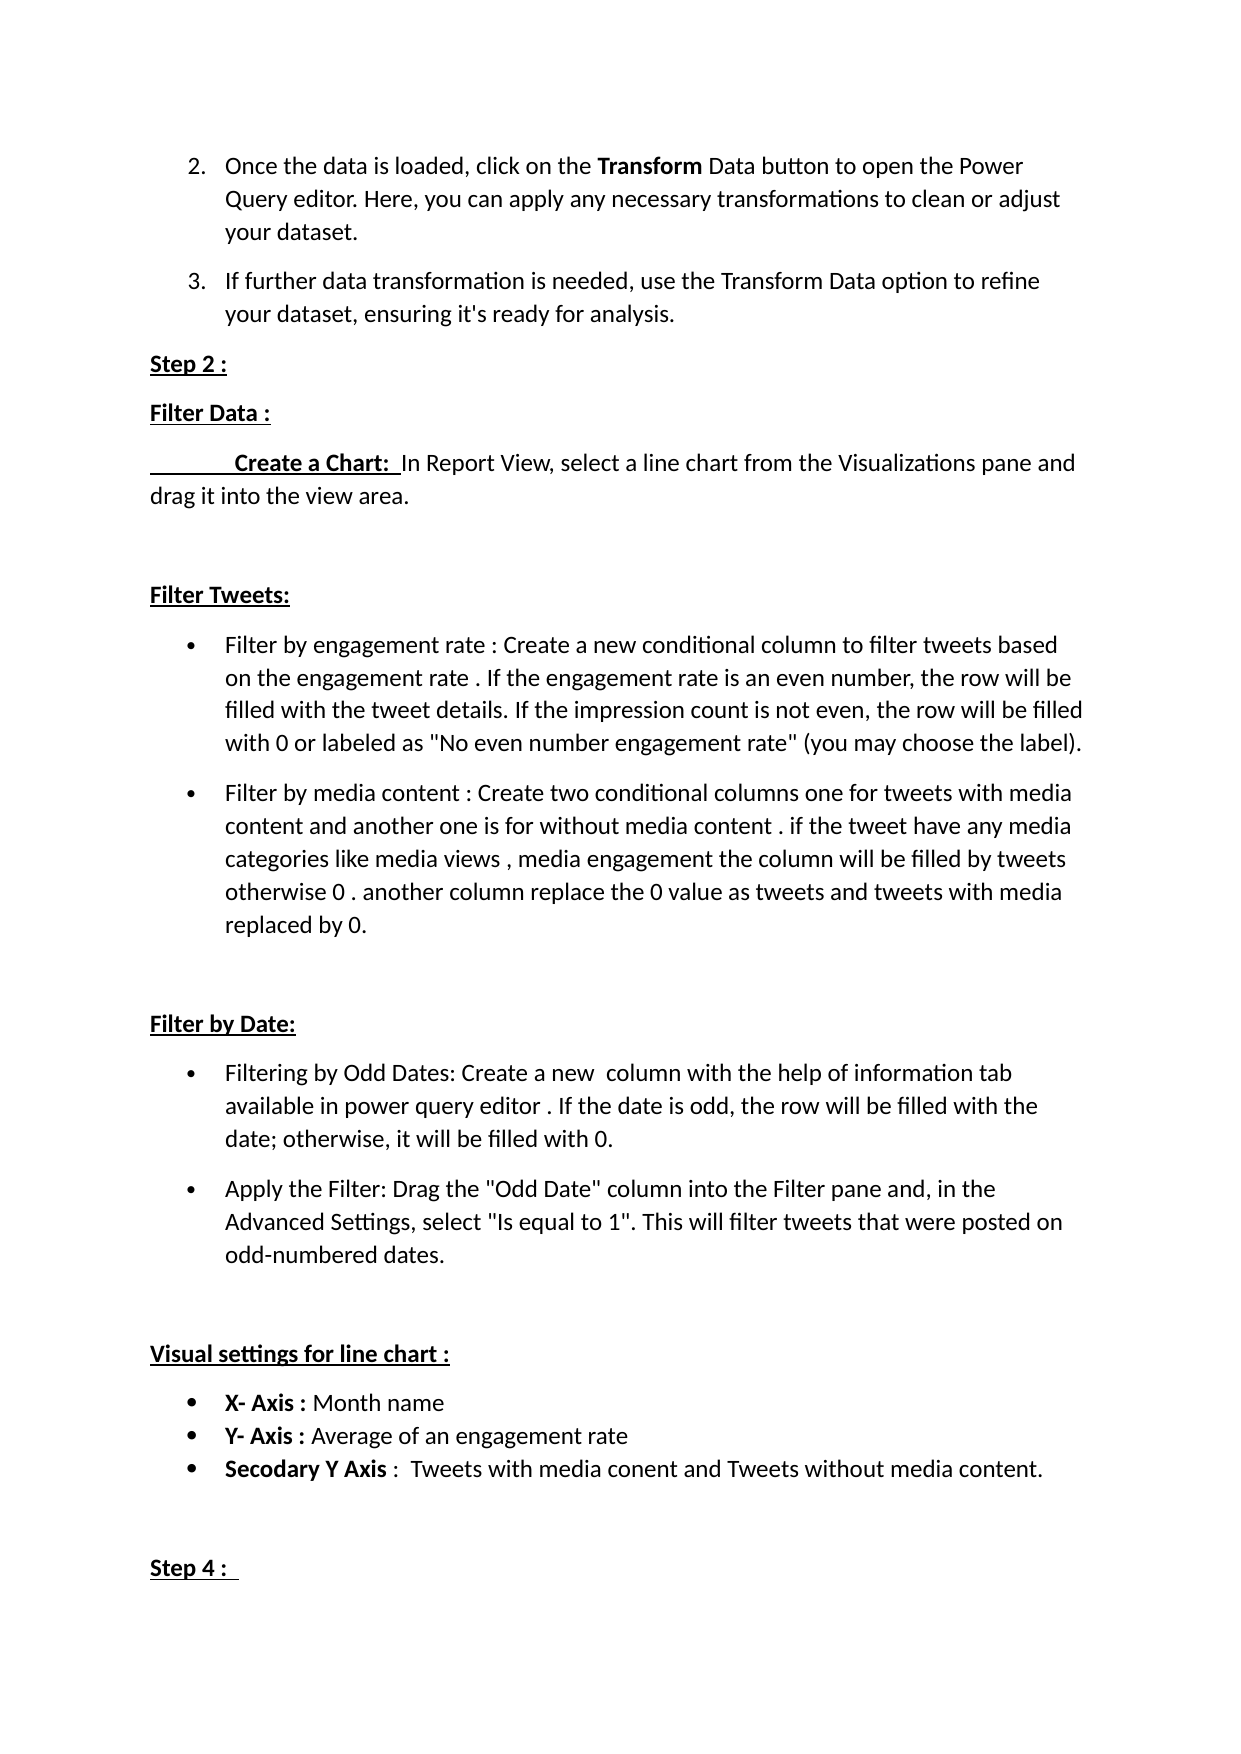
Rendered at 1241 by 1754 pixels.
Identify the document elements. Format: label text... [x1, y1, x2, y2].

list X- Axis : Month name [187, 1387, 1090, 1418]
text Filter by Date: [150, 1008, 1090, 1038]
text Filter Data : [150, 397, 1090, 428]
text Create a Chart: In Report View, select a line chart from the Visualizations pane and drag it into the view area. [150, 447, 1090, 511]
list Filtering by Odd Dates: Create a new column with the help of information tab available in power query editor . If the date is odd, the row will be filled with the date; otherwise, it will be filled with 0. [187, 1057, 1090, 1154]
text Step 2 : [150, 348, 1090, 378]
list Apply the Filter: Drag the "Odd Date" column into the Filter pane and, in the Advanced Settings, select "Is equal to 1". This will filter tweets that were posted on odd-numbered dates. [187, 1173, 1090, 1269]
list Secodary Y Axis : Tweets with media conent and Tweets without media content. [187, 1453, 1090, 1484]
text Step 4 : [150, 1552, 1090, 1583]
list Filter by media content : Create two conditional columns one for tweets with media content and another one is for without media content . if the tweet have any media categories like media views , media engagement the column will be filled by tweets otherwise 0 . another column replace the 0 value as tweets and tweets with media replaced by 0. [187, 777, 1090, 939]
list Filter by engagement rate : Create a new conditional column to filter tweets based on the engagement rate . If the engagement rate is an even number, the row will be filled with the tweet details. If the impression count is not even, the row will be filled with 0 or labeled as "No even number engagement rate" (you may choose the label). [187, 629, 1090, 758]
list Y- Axis : Average of an engagement rate [187, 1420, 1090, 1451]
list If further data transformation is needed, use the Transform Data option to refine your dataset, ensuring it's ready for analysis. [187, 265, 1090, 329]
text Visual settings for line chart : [150, 1338, 1090, 1368]
list Once the data is loaded, click on the Transform Data button to open the Power Query editor. Here, you can apply any necessary transformations to clean or adjust your dataset. [187, 150, 1090, 246]
text Filter Tweets: [150, 579, 1090, 610]
